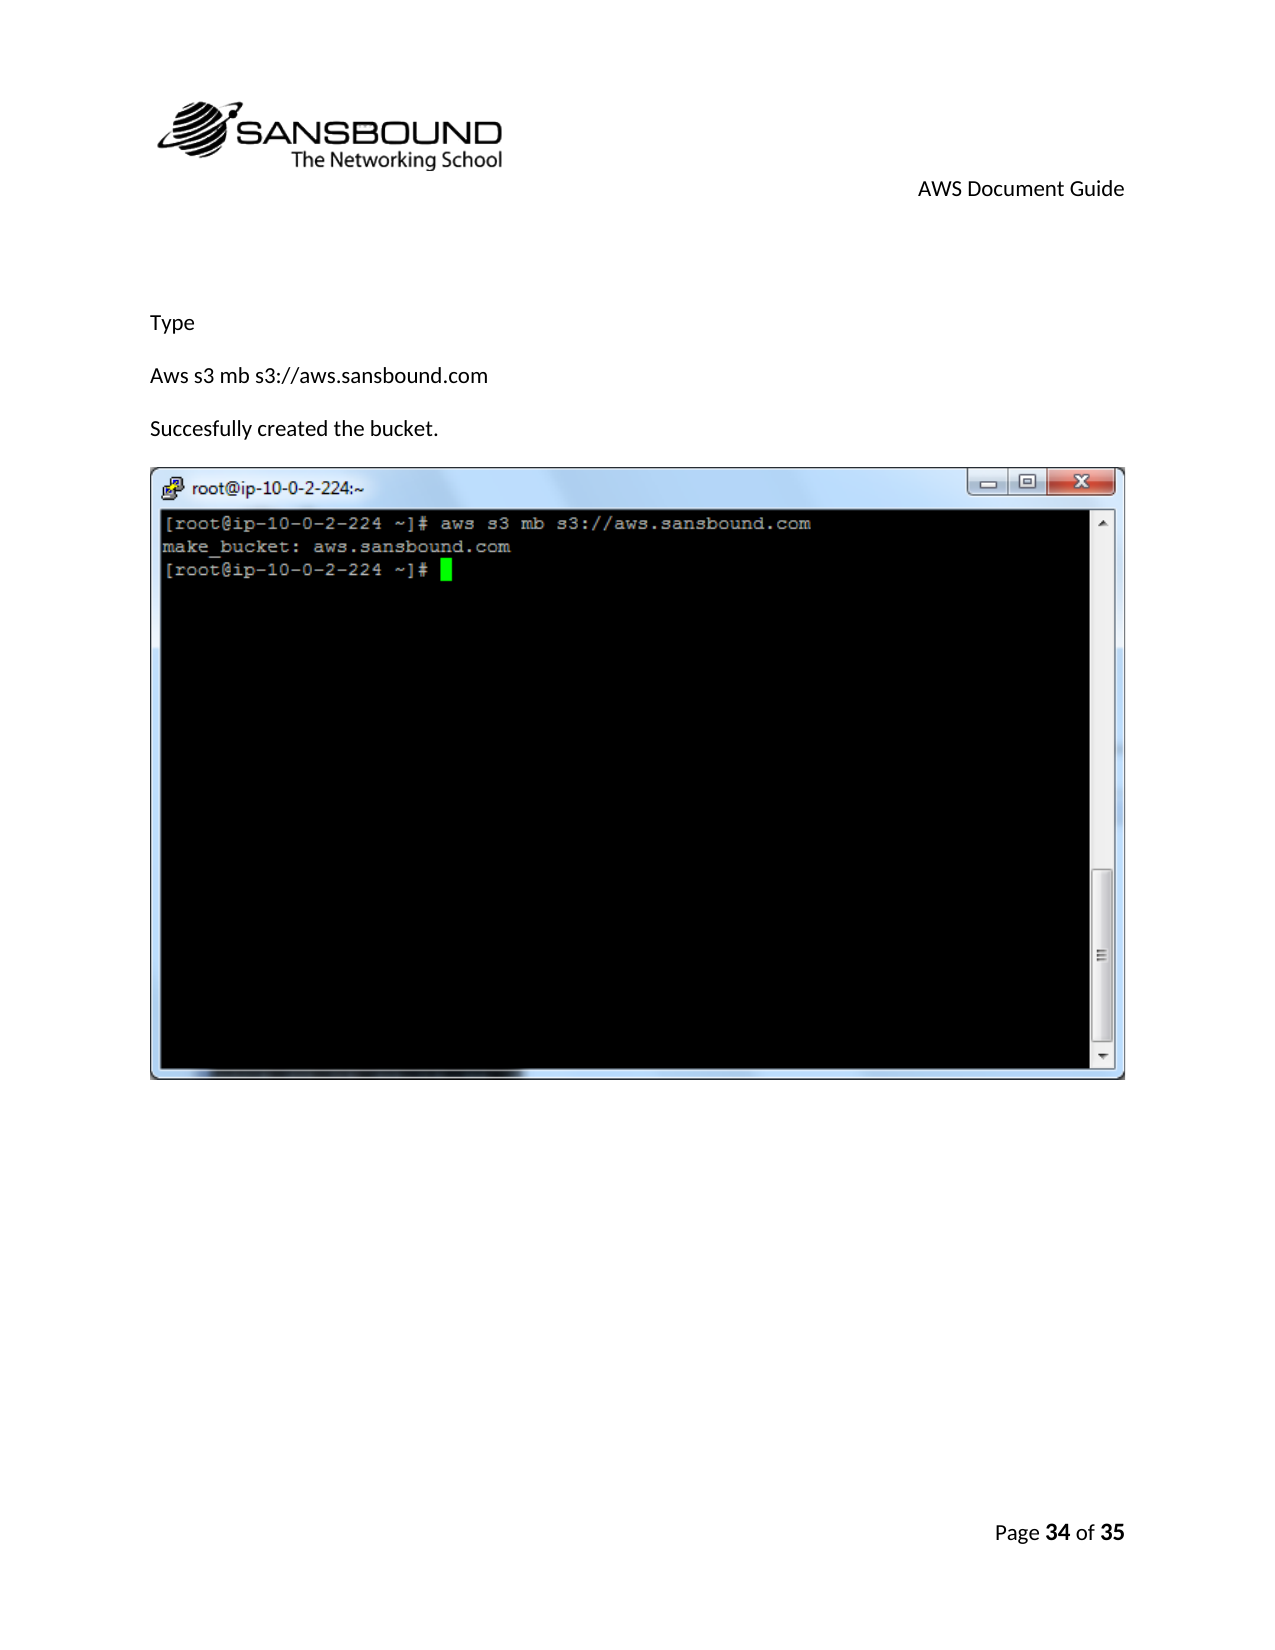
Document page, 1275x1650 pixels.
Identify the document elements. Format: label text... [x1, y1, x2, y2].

text Succesfully created the bucket. [150, 414, 1125, 442]
picture [150, 75, 514, 197]
picture [150, 467, 1125, 1080]
text Type [150, 308, 1125, 336]
text Aws s3 mb s3://aws.sansbound.com [150, 361, 1125, 389]
